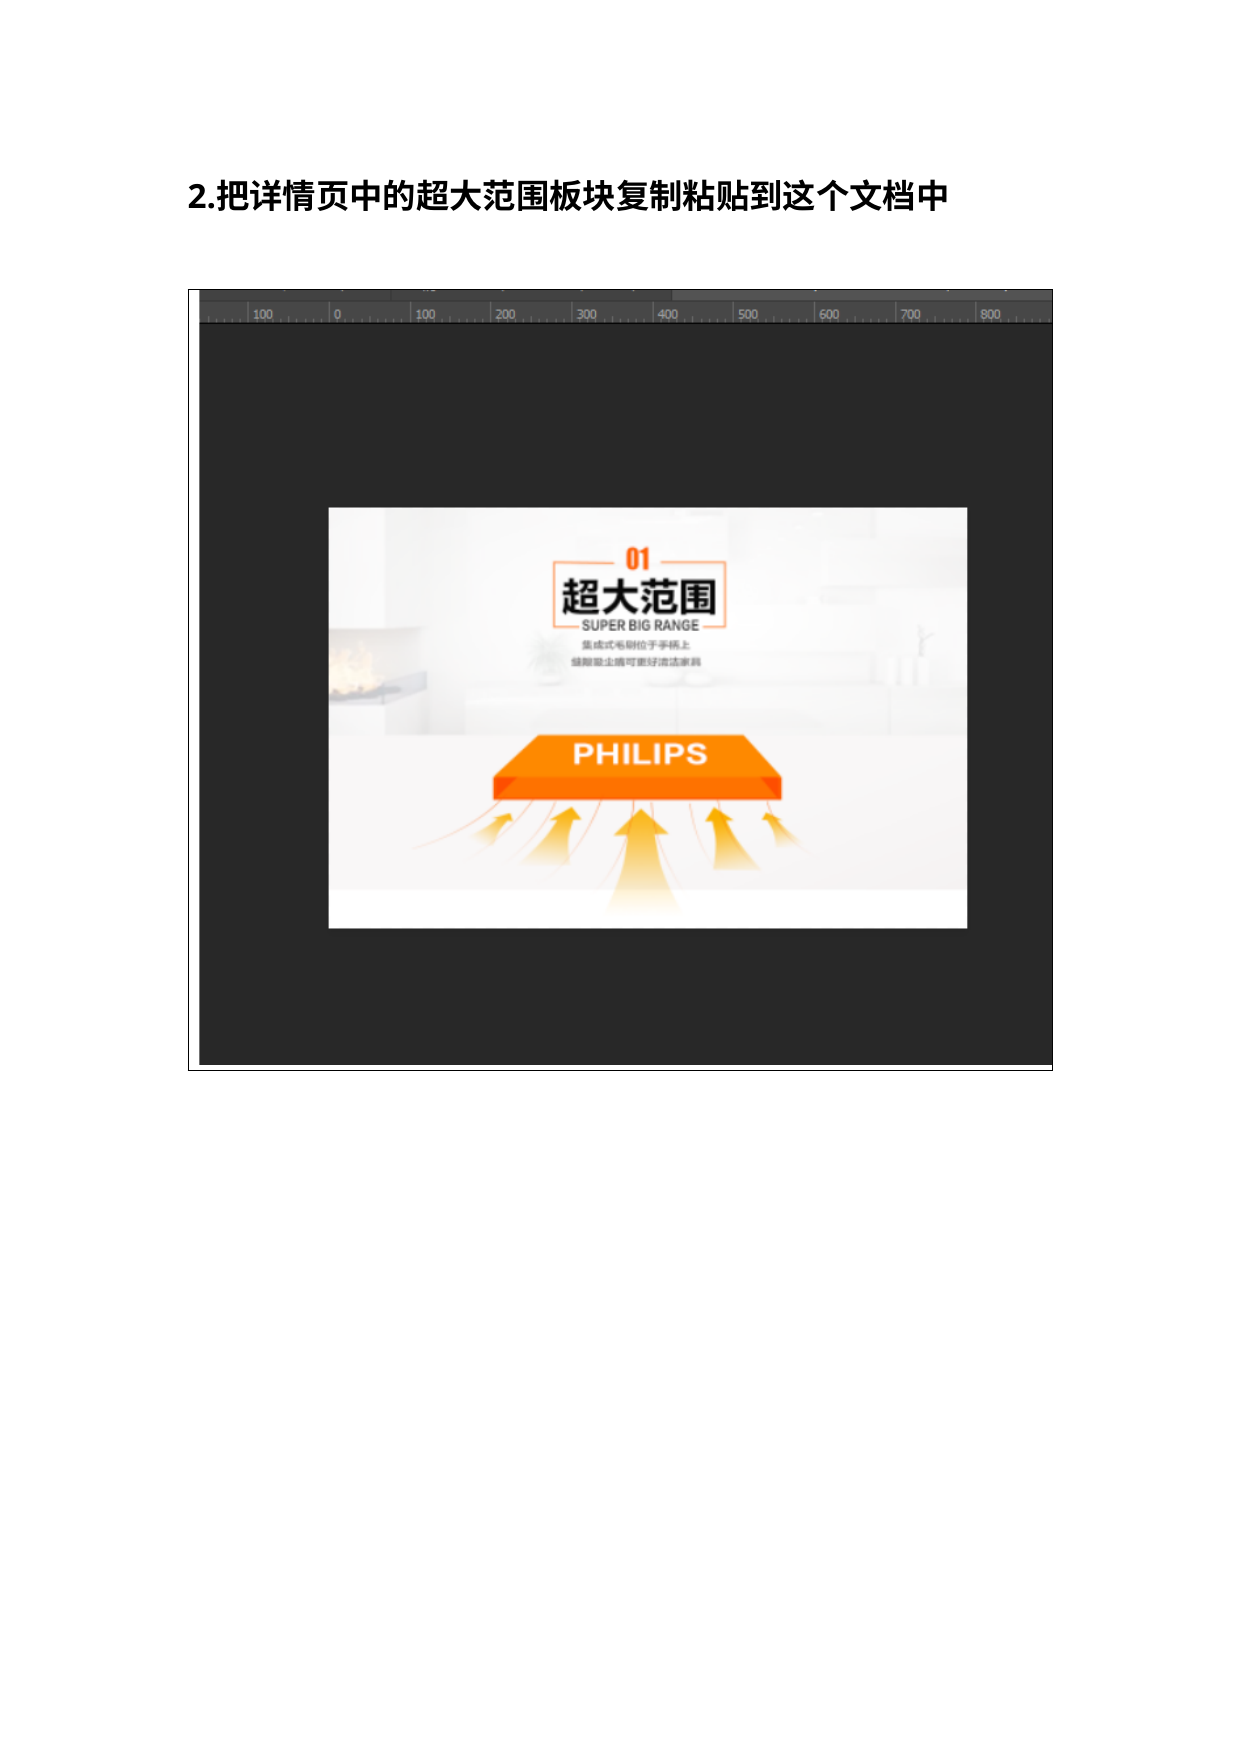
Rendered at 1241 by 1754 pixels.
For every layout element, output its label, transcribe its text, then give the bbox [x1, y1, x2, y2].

subtitle 2.把详情页中的超大范围板块复制粘贴到这个文档中 [187, 162, 1053, 227]
picture [199, 290, 1053, 1065]
table_header [189, 290, 1052, 1070]
